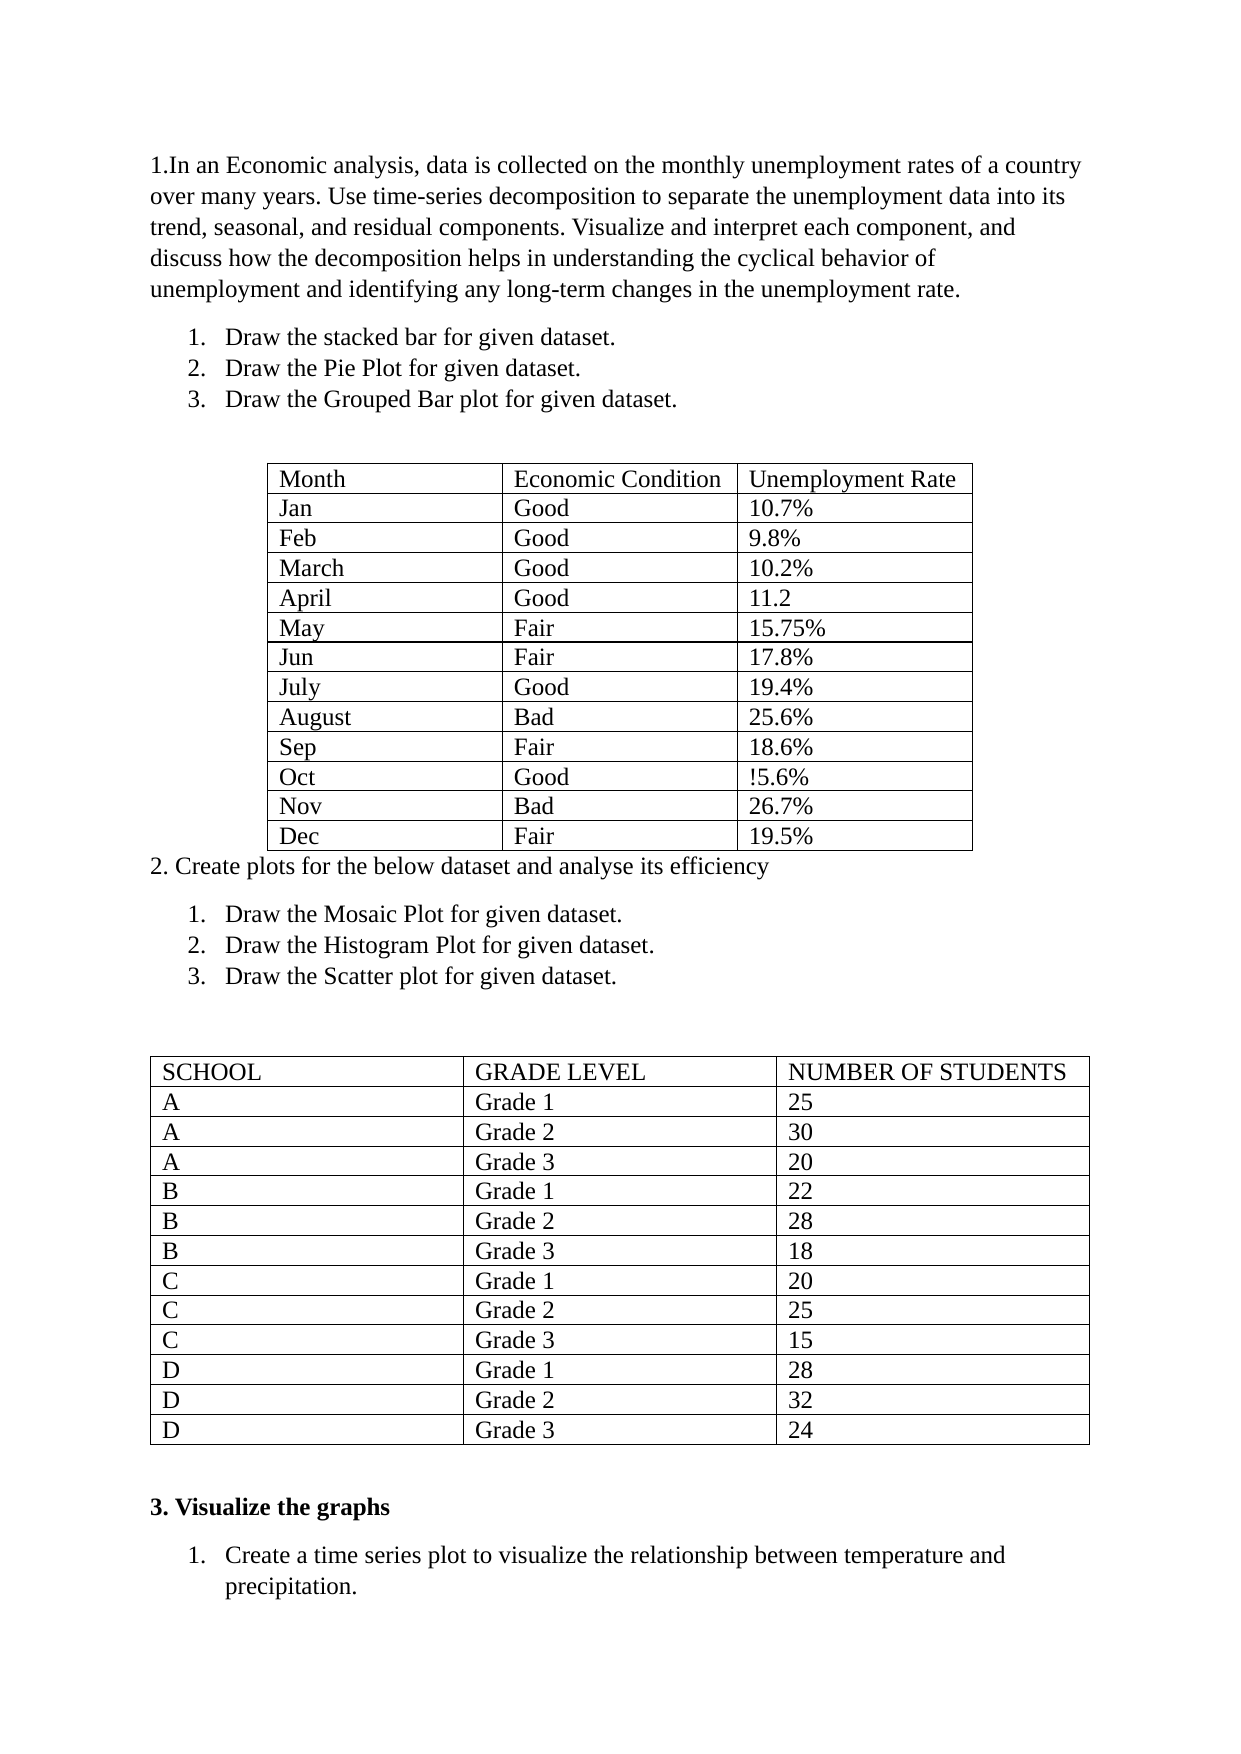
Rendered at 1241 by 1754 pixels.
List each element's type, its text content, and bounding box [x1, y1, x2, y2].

text 1.In an Economic analysis, data is collected on the monthly unemployment rates of a country over many years. Use time-series decomposition to separate the unemployment data into its trend, seasonal, and residual components. Visualize and interpret each component, and discuss how the decomposition helps in understanding the cyclical behavior of unemployment and identifying any long-term changes in the unemployment rate. [150, 150, 1090, 303]
table_cell Oct [268, 762, 502, 790]
table_header GRADE LEVEL [464, 1057, 776, 1086]
table_cell Grade 1 [464, 1266, 776, 1294]
table_cell 10.2% [738, 553, 972, 582]
table_cell 32 [777, 1385, 1089, 1414]
table_cell Jun [268, 643, 502, 671]
list Draw the Scatter plot for given dataset. [187, 961, 1090, 989]
table_cell Grade 2 [464, 1385, 776, 1414]
table_cell 25.6% [738, 702, 972, 731]
table_cell Good [503, 762, 737, 790]
table_cell 18 [777, 1236, 1089, 1265]
table_cell Dec [268, 821, 502, 850]
table_cell Grade 2 [464, 1117, 776, 1146]
table_cell D [151, 1385, 463, 1414]
table_cell 15 [777, 1325, 1089, 1354]
table_cell Good [503, 672, 737, 701]
table_cell July [268, 672, 502, 701]
list Draw the stacked bar for given dataset. [187, 322, 1090, 351]
table_cell Good [503, 523, 737, 552]
table_cell Bad [503, 791, 737, 820]
table_cell Grade 3 [464, 1325, 776, 1354]
text 3. Visualize the graphs [150, 1492, 1090, 1521]
table_cell 20 [777, 1266, 1089, 1294]
table_cell Sep [268, 732, 502, 761]
table_cell Good [503, 553, 737, 582]
table_cell A [151, 1147, 463, 1175]
table_cell May [268, 613, 502, 641]
table_cell 9.8% [738, 523, 972, 552]
table_cell 25 [777, 1087, 1089, 1116]
table_cell Good [503, 494, 737, 522]
list Draw the Grouped Bar plot for given dataset. [187, 384, 1090, 413]
table_cell 10.7% [738, 494, 972, 522]
table_cell B [151, 1206, 463, 1235]
table_cell D [151, 1355, 463, 1384]
table_header NUMBER OF STUDENTS [777, 1057, 1089, 1086]
table_cell 26.7% [738, 791, 972, 820]
table_header Economic Condition [503, 464, 737, 492]
list Create a time series plot to visualize the relationship between temperature and precipitation. [187, 1540, 1090, 1600]
table_cell D [151, 1415, 463, 1443]
table_cell 25 [777, 1296, 1089, 1324]
table_cell 11.2 [738, 583, 972, 612]
table_cell 24 [777, 1415, 1089, 1443]
table_cell A [151, 1117, 463, 1146]
table_cell B [151, 1176, 463, 1205]
table_cell B [151, 1236, 463, 1265]
table_cell April [268, 583, 502, 612]
table_cell Grade 2 [464, 1206, 776, 1235]
list Draw the Mosaic Plot for given dataset. [187, 899, 1090, 927]
table_cell August [268, 702, 502, 731]
table_cell Grade 3 [464, 1236, 776, 1265]
text 2. Create plots for the below dataset and analyse its efficiency [150, 851, 1090, 880]
table_cell C [151, 1266, 463, 1294]
table_cell 18.6% [738, 732, 972, 761]
table_cell Good [503, 583, 737, 612]
table_cell Feb [268, 523, 502, 552]
table_cell 15.75% [738, 613, 972, 641]
table_cell Grade 2 [464, 1296, 776, 1324]
table_cell 28 [777, 1355, 1089, 1384]
table_header SCHOOL [151, 1057, 463, 1086]
table_cell Grade 3 [464, 1147, 776, 1175]
table_cell Grade 1 [464, 1176, 776, 1205]
table_cell Nov [268, 791, 502, 820]
table_cell C [151, 1325, 463, 1354]
table_cell Jan [268, 494, 502, 522]
list Draw the Histogram Plot for given dataset. [187, 930, 1090, 958]
table_cell Grade 1 [464, 1355, 776, 1384]
table_cell 17.8% [738, 643, 972, 671]
table_cell Grade 1 [464, 1087, 776, 1116]
table_cell 20 [777, 1147, 1089, 1175]
table_header Month [268, 464, 502, 492]
table_cell Fair [503, 732, 737, 761]
table_cell C [151, 1296, 463, 1324]
table_cell 30 [777, 1117, 1089, 1146]
table_cell Bad [503, 702, 737, 731]
table_cell March [268, 553, 502, 582]
table_cell !5.6% [738, 762, 972, 790]
table_cell 19.4% [738, 672, 972, 701]
table_cell Fair [503, 613, 737, 641]
table_cell Fair [503, 643, 737, 671]
table_cell Fair [503, 821, 737, 850]
table_cell 22 [777, 1176, 1089, 1205]
table_cell A [151, 1087, 463, 1116]
table_header Unemployment Rate [738, 464, 972, 492]
table_cell Grade 3 [464, 1415, 776, 1443]
list Draw the Pie Plot for given dataset. [187, 353, 1090, 382]
table_cell 28 [777, 1206, 1089, 1235]
table_cell 19.5% [738, 821, 972, 850]
